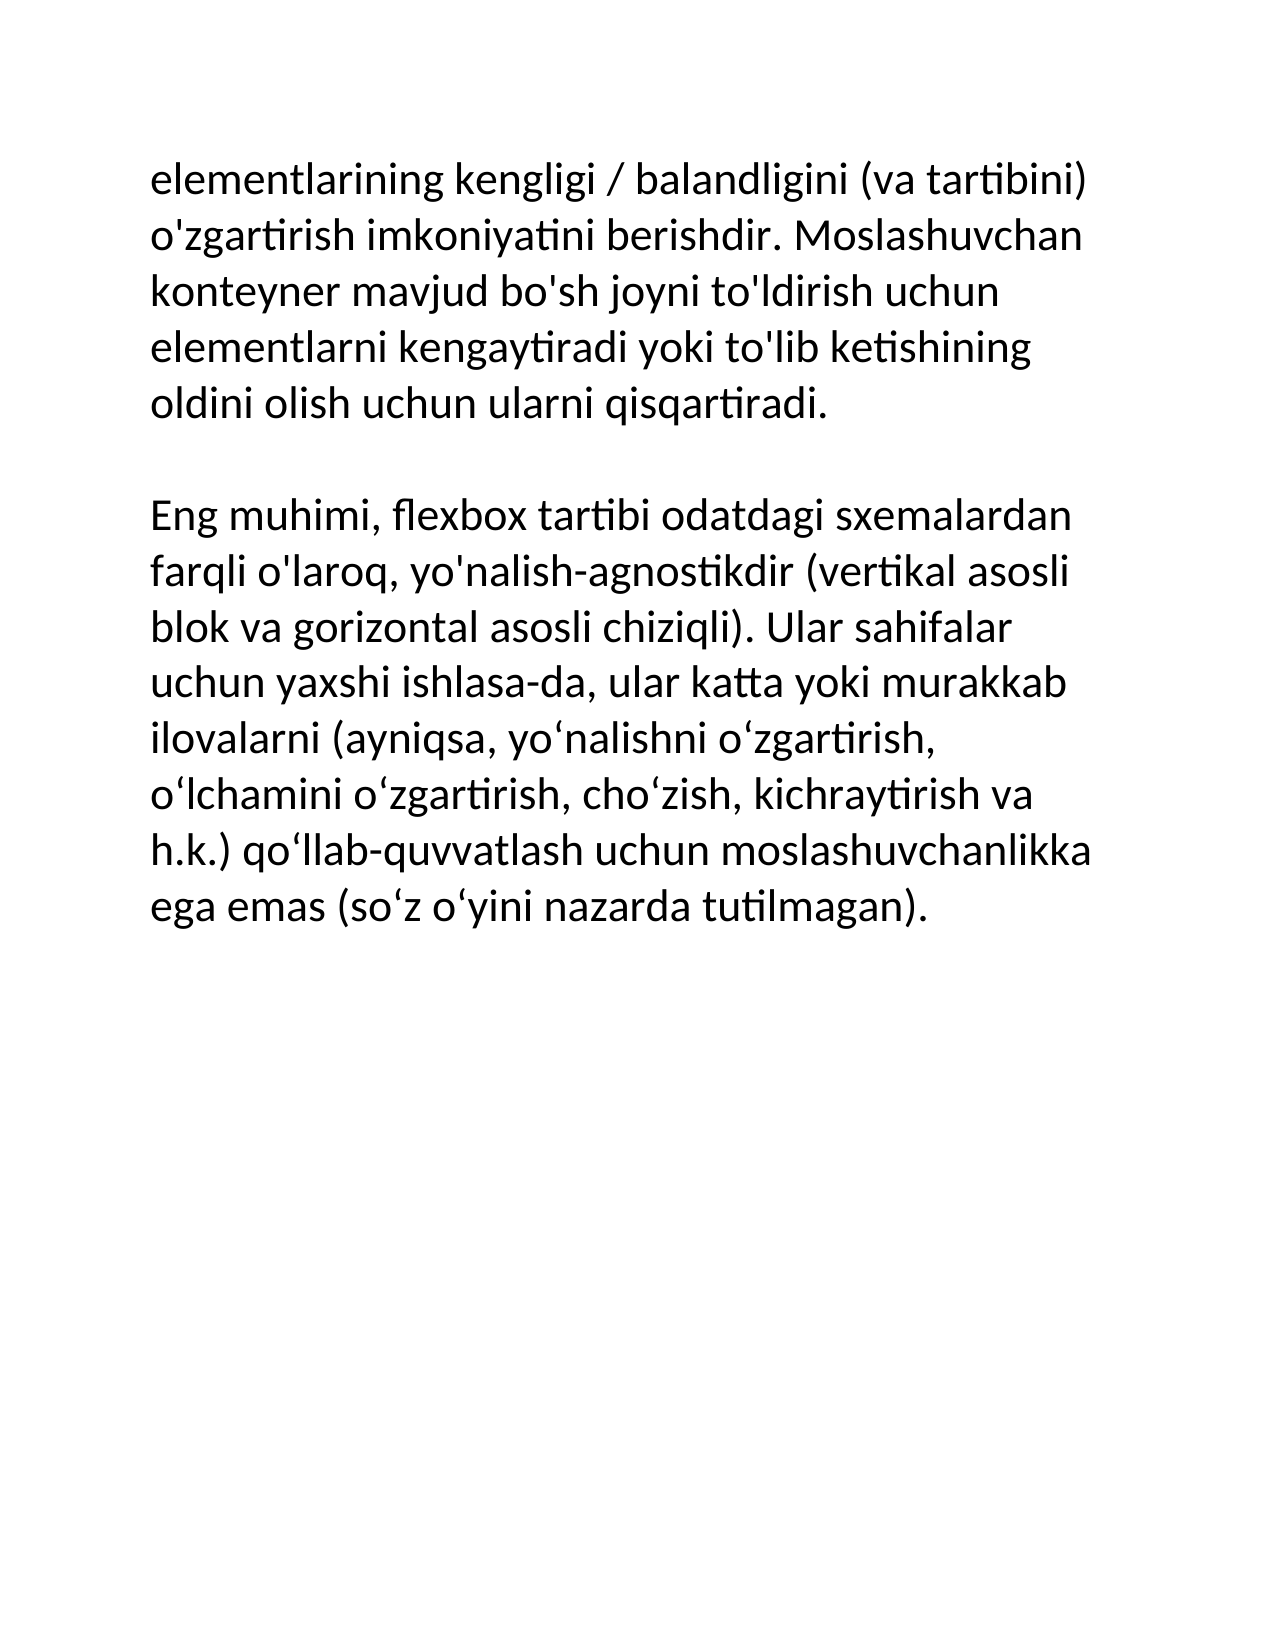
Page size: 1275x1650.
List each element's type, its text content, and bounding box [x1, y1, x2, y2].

text Eng muhimi, flexbox tartibi odatdagi sxemalardan farqli o'laroq, yo'nalish-agnostikdir (vertikal asosli blok va gorizontal asosli chiziqli). Ular sahifalar uchun yaxshi ishlasa-da, ular katta yoki murakkab ilovalarni (ayniqsa, yo‘nalishni o‘zgartirish, o‘lchamini o‘zgartirish, cho‘zish, kichraytirish va h.k.) qo‘llab-quvvatlash uchun moslashuvchanlikka ega emas (so‘z o‘yini nazarda tutilmagan). [150, 486, 1125, 933]
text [150, 150, 1125, 430]
